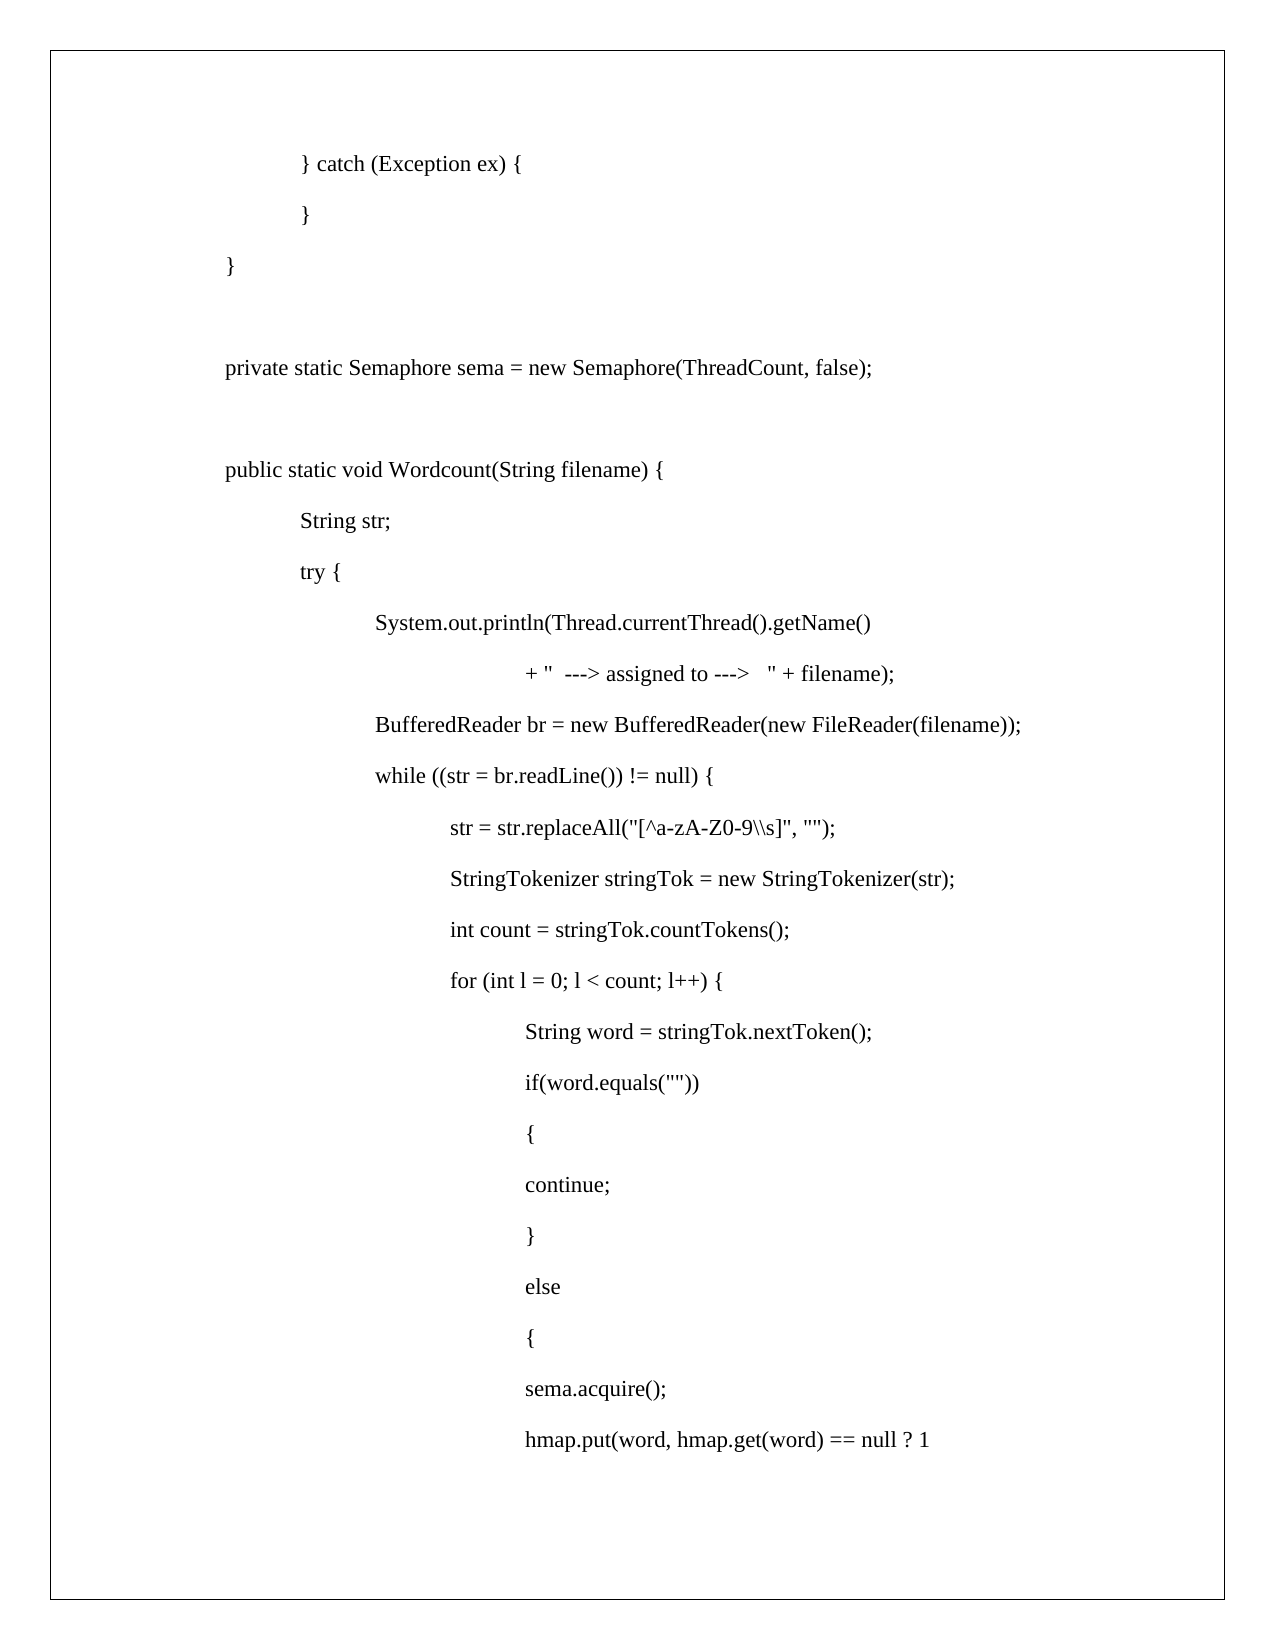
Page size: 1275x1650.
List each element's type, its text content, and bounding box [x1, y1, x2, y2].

text continue; [150, 1171, 1125, 1197]
text StringTokenizer stringTok = new StringTokenizer(str); [150, 864, 1125, 891]
text while ((str = br.readLine()) != null) { [150, 762, 1125, 789]
text } catch (Exception ex) { [150, 150, 1125, 176]
text } [150, 201, 1125, 227]
text System.out.println(Thread.currentThread().getName() [150, 609, 1125, 636]
text } [150, 252, 1125, 278]
text for (int l = 0; l < count; l++) { [150, 967, 1125, 993]
text BufferedReader br = new BufferedReader(new FileReader(filename)); [150, 711, 1125, 738]
text { [150, 1324, 1125, 1350]
text String str; [150, 507, 1125, 534]
text } [150, 1222, 1125, 1248]
text public static void Wordcount(String filename) { [150, 456, 1125, 483]
text sema.acquire(); [150, 1375, 1125, 1401]
text else [150, 1273, 1125, 1299]
text str = str.replaceAll("[^a-zA-Z0-9\\s]", ""); [150, 813, 1125, 840]
text private static Semaphore sema = new Semaphore(ThreadCount, false); [150, 354, 1125, 381]
text String word = stringTok.nextToken(); [150, 1018, 1125, 1044]
text hmap.put(word, hmap.get(word) == null ? 1 [150, 1426, 1125, 1452]
text { [150, 1120, 1125, 1146]
text + " ---> assigned to ---> " + filename); [150, 660, 1125, 687]
text try { [150, 558, 1125, 585]
text if(word.equals("")) [150, 1069, 1125, 1095]
text int count = stringTok.countTokens(); [150, 916, 1125, 942]
